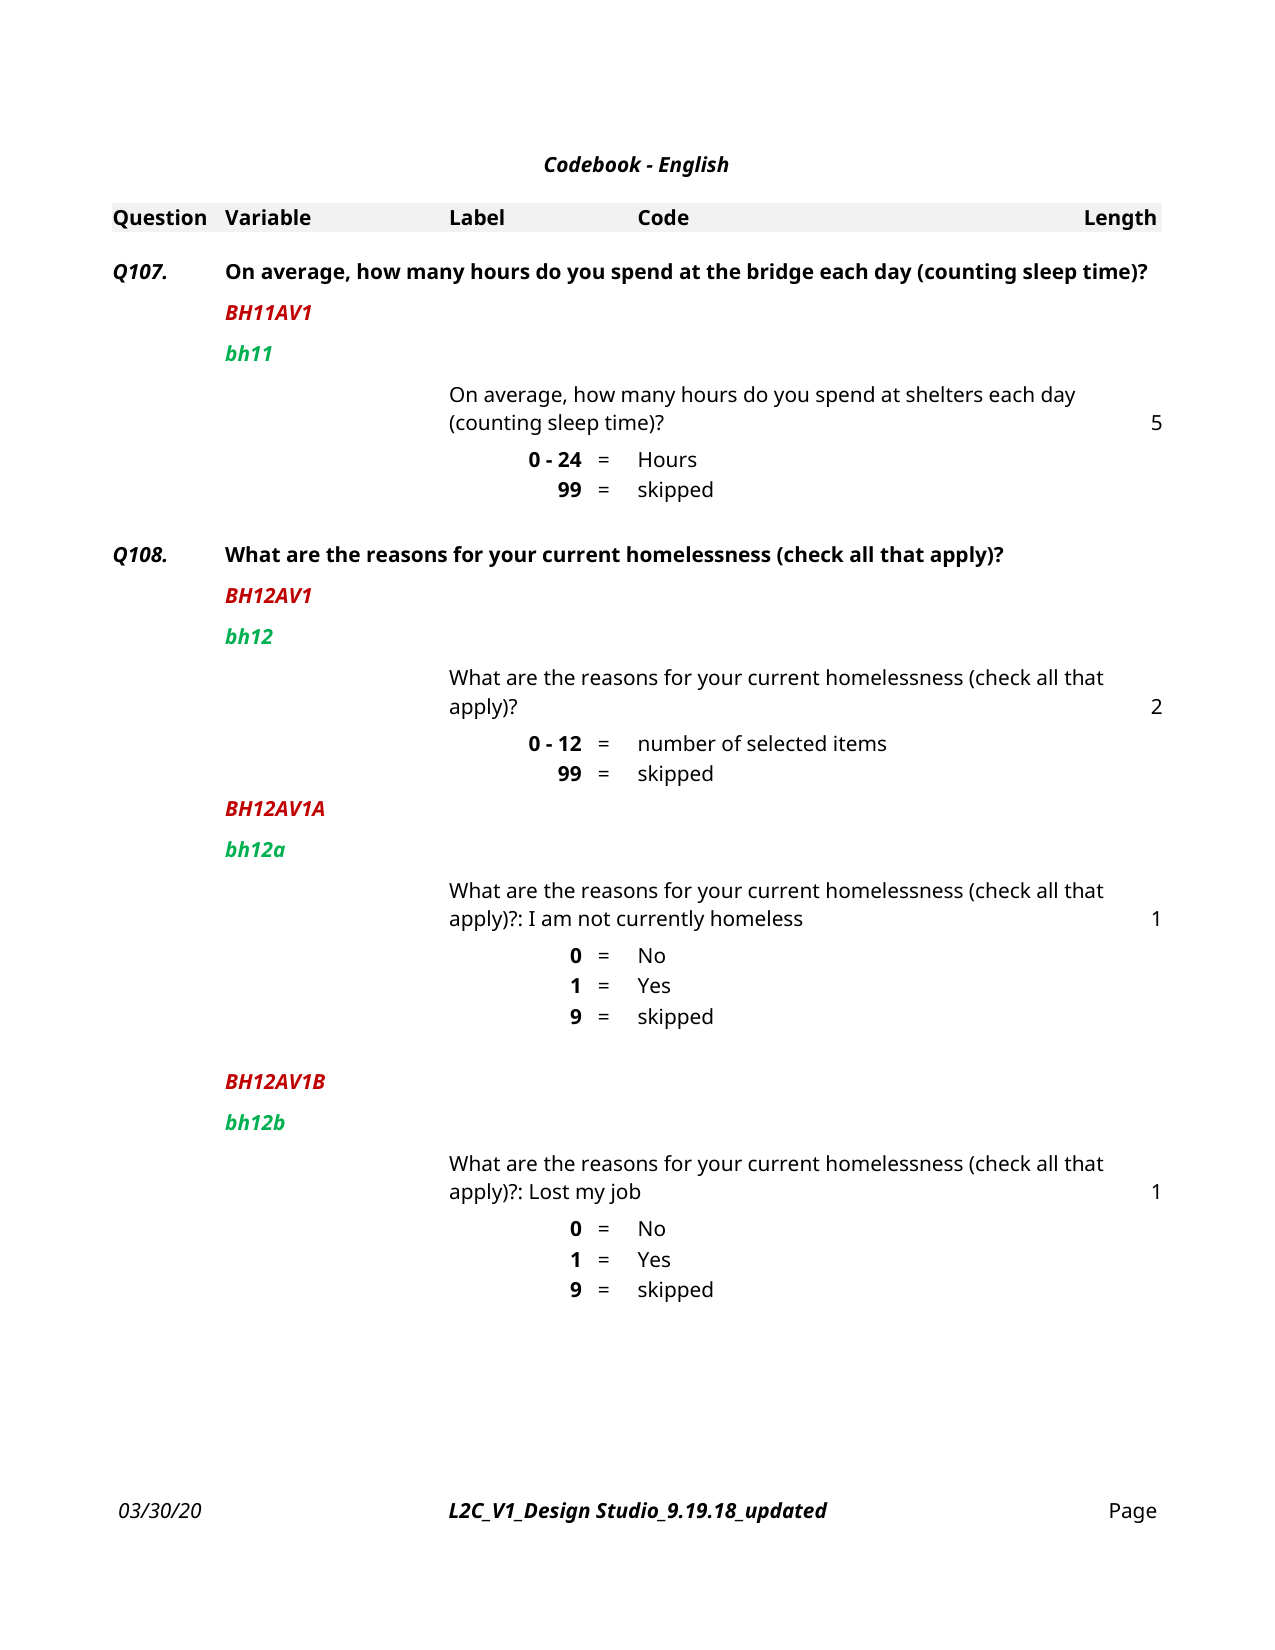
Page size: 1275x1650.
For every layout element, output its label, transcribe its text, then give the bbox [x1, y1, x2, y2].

text BH11AV1 [225, 298, 1162, 326]
text Q108. What are the reasons for your current homelessness (check all that apply)? [112, 541, 1162, 569]
text BH12AV1A [225, 794, 1162, 822]
text What are the reasons for your current homelessness (check all that apply)? 2 [225, 663, 1162, 720]
text bh11 [225, 339, 1162, 367]
text 0 = No [112, 1214, 1162, 1243]
text What are the reasons for your current homelessness (check all that apply)?: Lost my job 1 [225, 1149, 1162, 1206]
text bh12a [225, 835, 1162, 863]
text 9 = skipped [112, 1275, 1162, 1304]
text 1 = Yes [112, 971, 1162, 1000]
text 0 - 12 = number of selected items [112, 729, 1162, 757]
text On average, how many hours do you spend at shelters each day (counting sleep time)? 5 [225, 380, 1162, 437]
text BH12AV1B [225, 1067, 1162, 1096]
text 9 = skipped [112, 1002, 1162, 1030]
text 0 - 24 = Hours [112, 445, 1162, 473]
text What are the reasons for your current homelessness (check all that apply)?: I am not currently homeless 1 [225, 876, 1162, 933]
text BH12AV1 [225, 582, 1162, 610]
text bh12b [225, 1108, 1162, 1137]
text 0 = No [112, 941, 1162, 969]
text 99 = skipped [112, 475, 1162, 504]
text 1 = Yes [112, 1245, 1162, 1273]
text bh12 [225, 622, 1162, 651]
text 99 = skipped [112, 759, 1162, 788]
text Q107. On average, how many hours do you spend at the bridge each day (counting sleep time)? [112, 257, 1162, 285]
